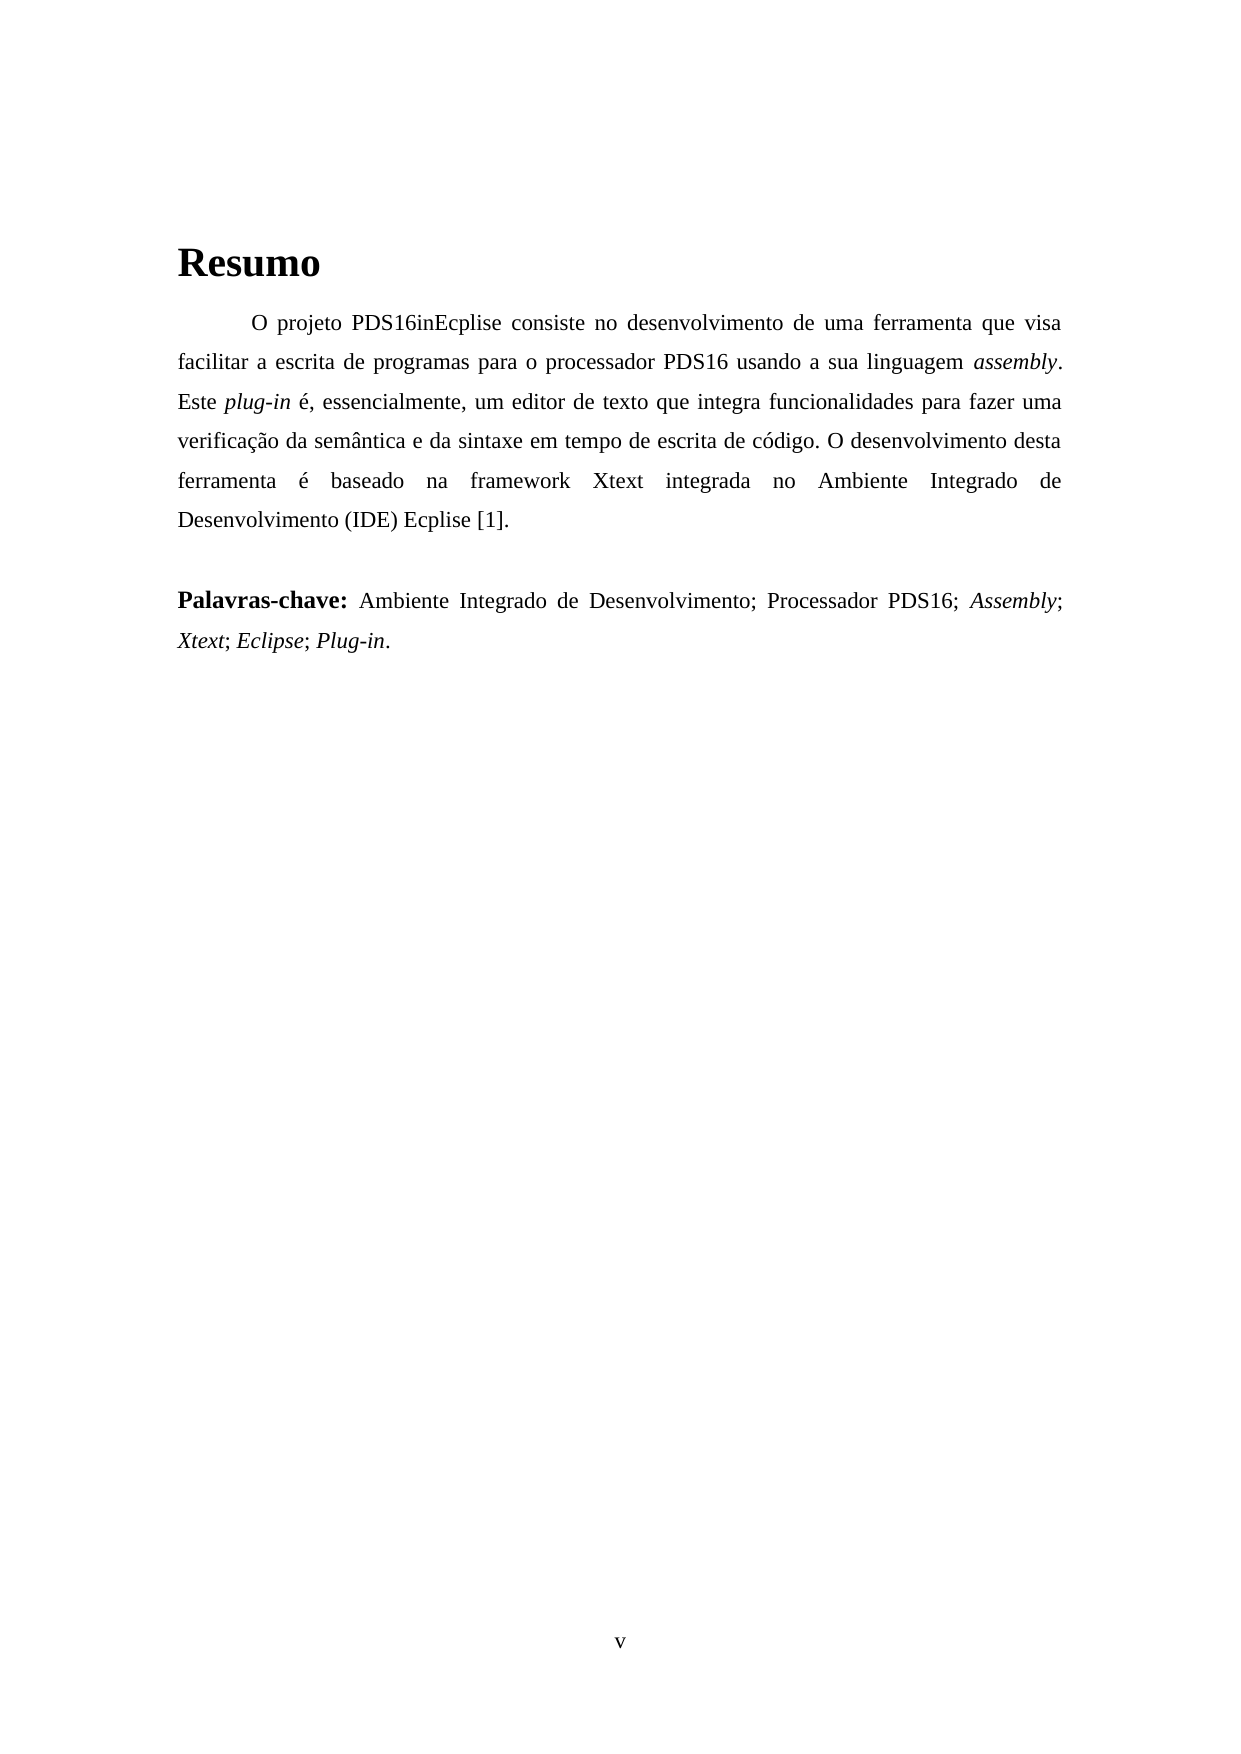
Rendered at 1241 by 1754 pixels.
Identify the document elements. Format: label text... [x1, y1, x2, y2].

subtitle Resumo [177, 237, 1063, 285]
text O projeto PDS16inEcplise consiste no desenvolvimento de uma ferramenta que visa facilitar a escrita de programas para o processador PDS16 usando a sua linguagem assembly. Este plug-in é, essencialmente, um editor de texto que integra funcionalidades para fazer uma verificação da semântica e da sintaxe em tempo de escrita de código. O desenvolvimento desta ferramenta é baseado na framework Xtext integrada no Ambiente Integrado de Desenvolvimento (IDE) Ecplise. [177, 309, 1063, 533]
text Palavras-chave: Ambiente Integrado de Desenvolvimento; Processador PDS16; Assembly; Xtext; Eclipse; Plug-in. [177, 585, 1063, 653]
